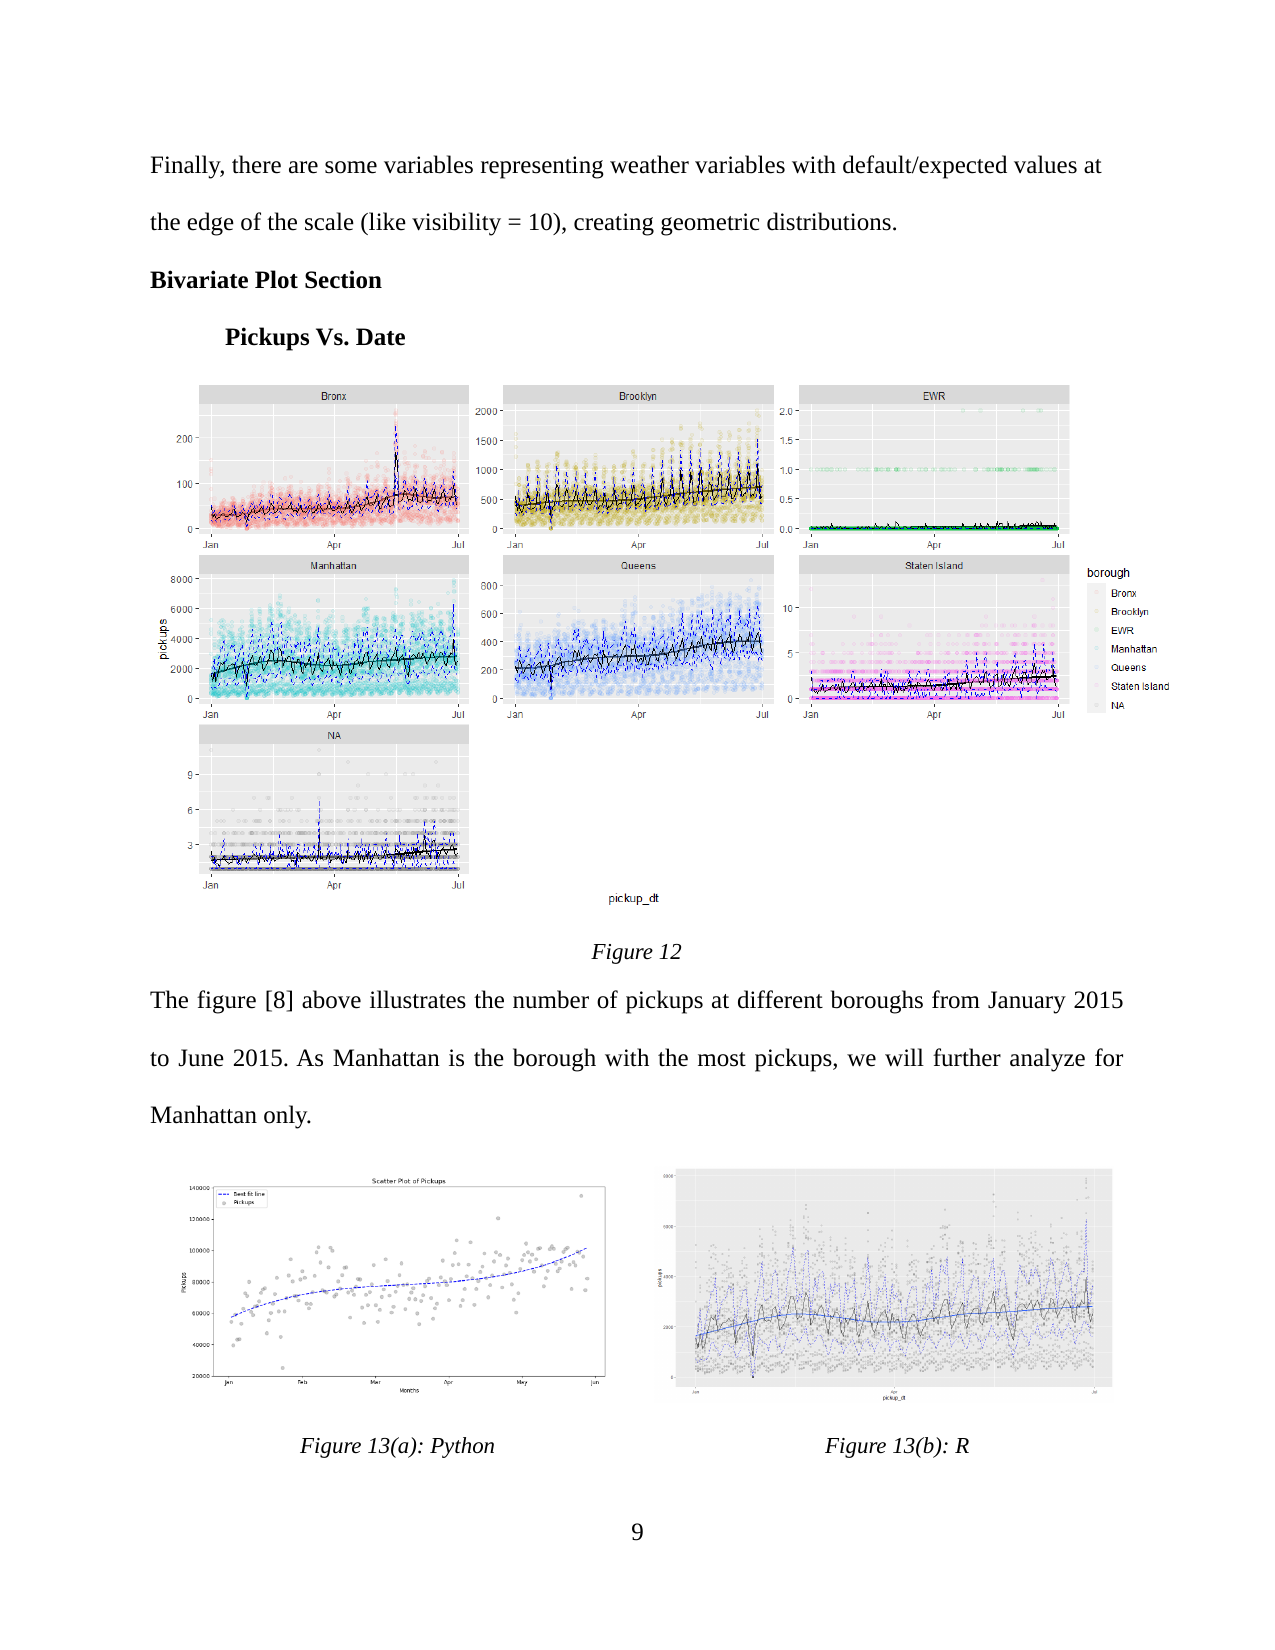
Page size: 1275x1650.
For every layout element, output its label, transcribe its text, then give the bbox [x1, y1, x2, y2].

text The figure above illustrates the number of pickups at different boroughs from January 2015 to June 2015. As Manhattan is the borough with the most pickups, we will further analyze for Manhattan only. [150, 985, 1125, 1129]
picture [150, 1157, 1115, 1403]
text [150, 150, 1125, 236]
picture [150, 380, 1181, 910]
text Figure 12 [150, 938, 1125, 964]
text Figure 13(a): Python Figure 13(b): R [225, 1432, 1125, 1458]
subtitle Bivariate Plot Section [150, 265, 1125, 294]
subtitle Pickups Vs. Date [150, 322, 1125, 351]
